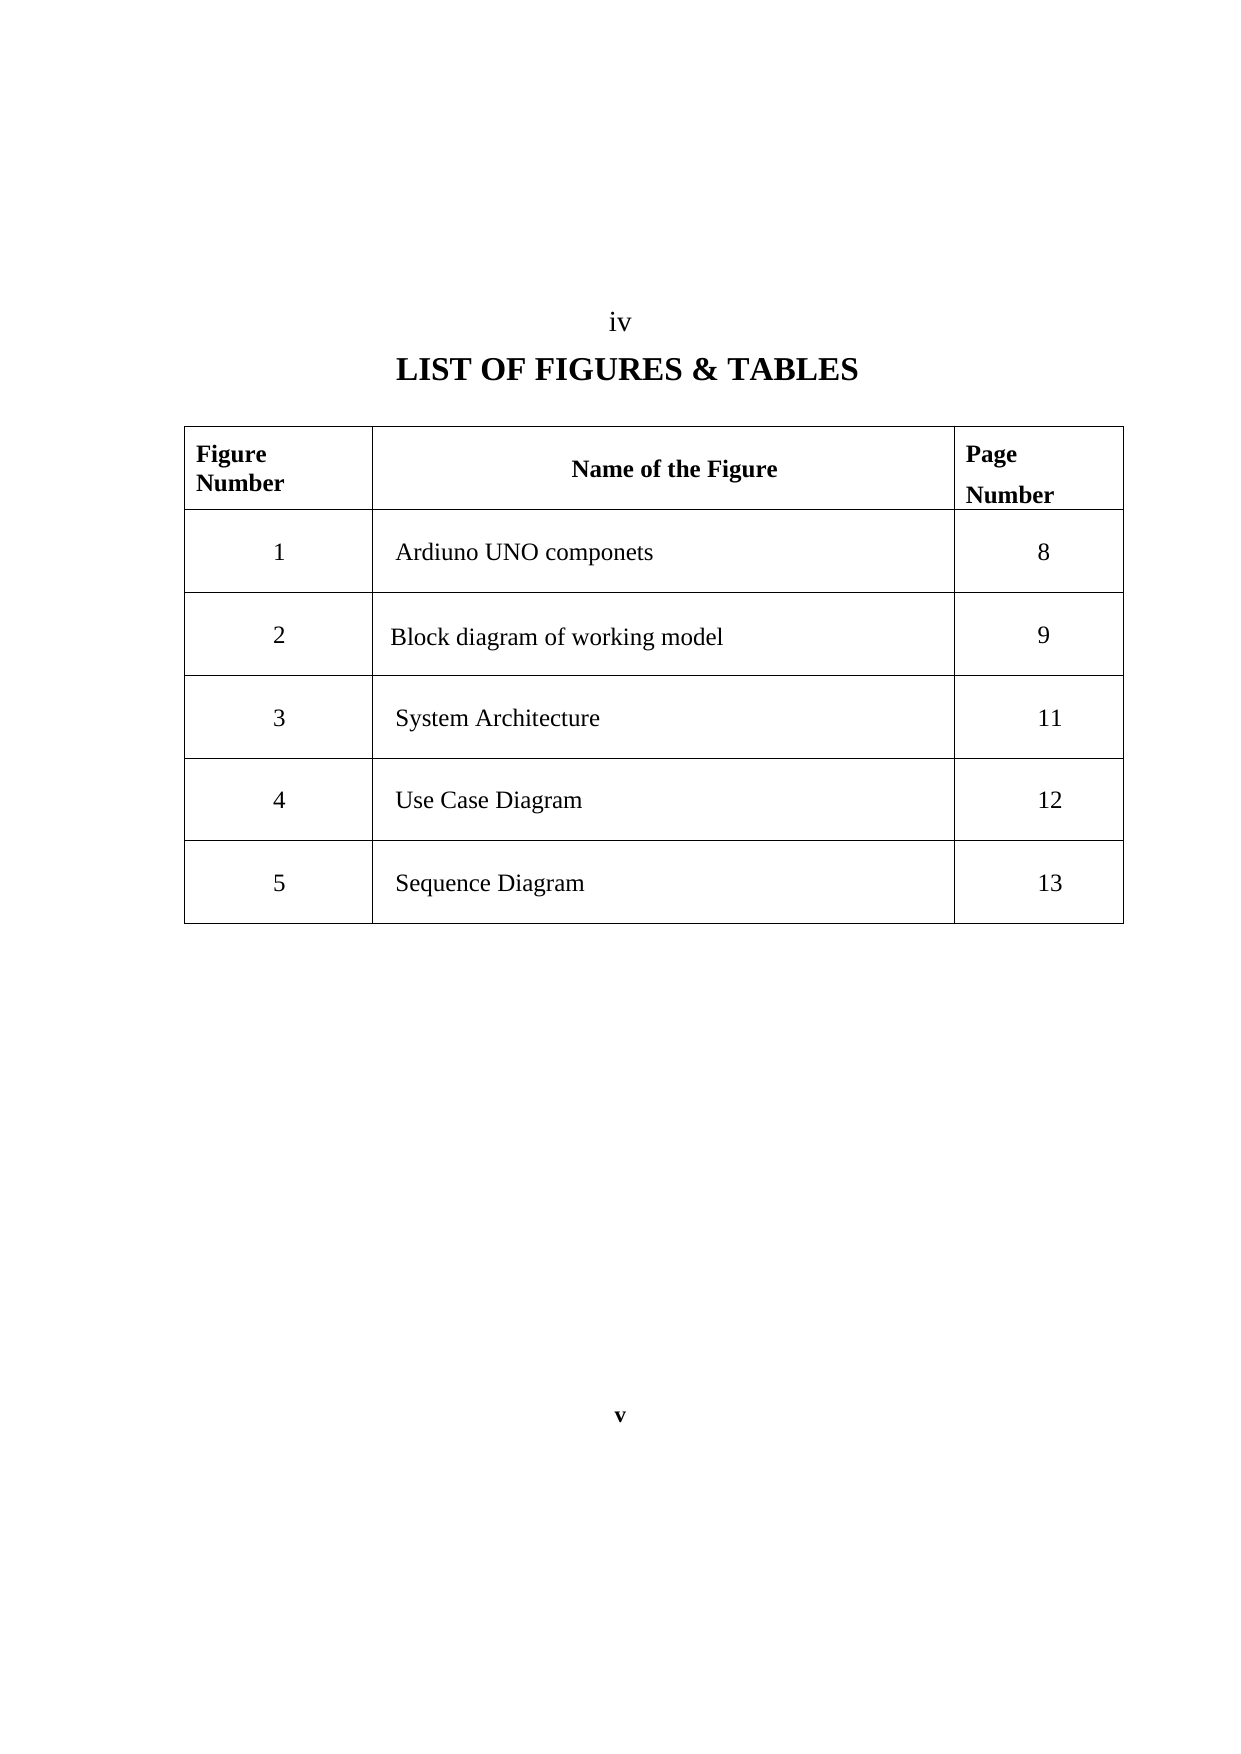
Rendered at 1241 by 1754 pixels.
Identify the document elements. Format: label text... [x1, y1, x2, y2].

table_cell 4 [185, 759, 372, 840]
table_header Figure Number [185, 427, 372, 509]
table_cell 5 [185, 841, 372, 923]
table_header Name of the Figure [373, 427, 954, 509]
table_cell 9 [955, 593, 1123, 675]
table_cell Ardiuno UNO componets [373, 510, 954, 592]
table_cell Sequence Diagram [373, 841, 954, 923]
table_cell 12 [955, 759, 1123, 840]
table_cell System Architecture [373, 676, 954, 757]
table_cell 13 [955, 841, 1123, 923]
table_cell Block diagram of working model [373, 593, 954, 675]
table_cell 3 [185, 676, 372, 757]
table_header Page Number [955, 427, 1123, 509]
table_cell 2 [185, 593, 372, 675]
table_cell 8 [955, 510, 1123, 592]
text LIST OF FIGURES & TABLES [164, 349, 1090, 388]
text iv [150, 304, 1090, 338]
table_cell 11 [955, 676, 1123, 757]
table_cell 1 [185, 510, 372, 592]
text v [150, 1401, 1090, 1427]
table_cell Use Case Diagram [373, 759, 954, 840]
